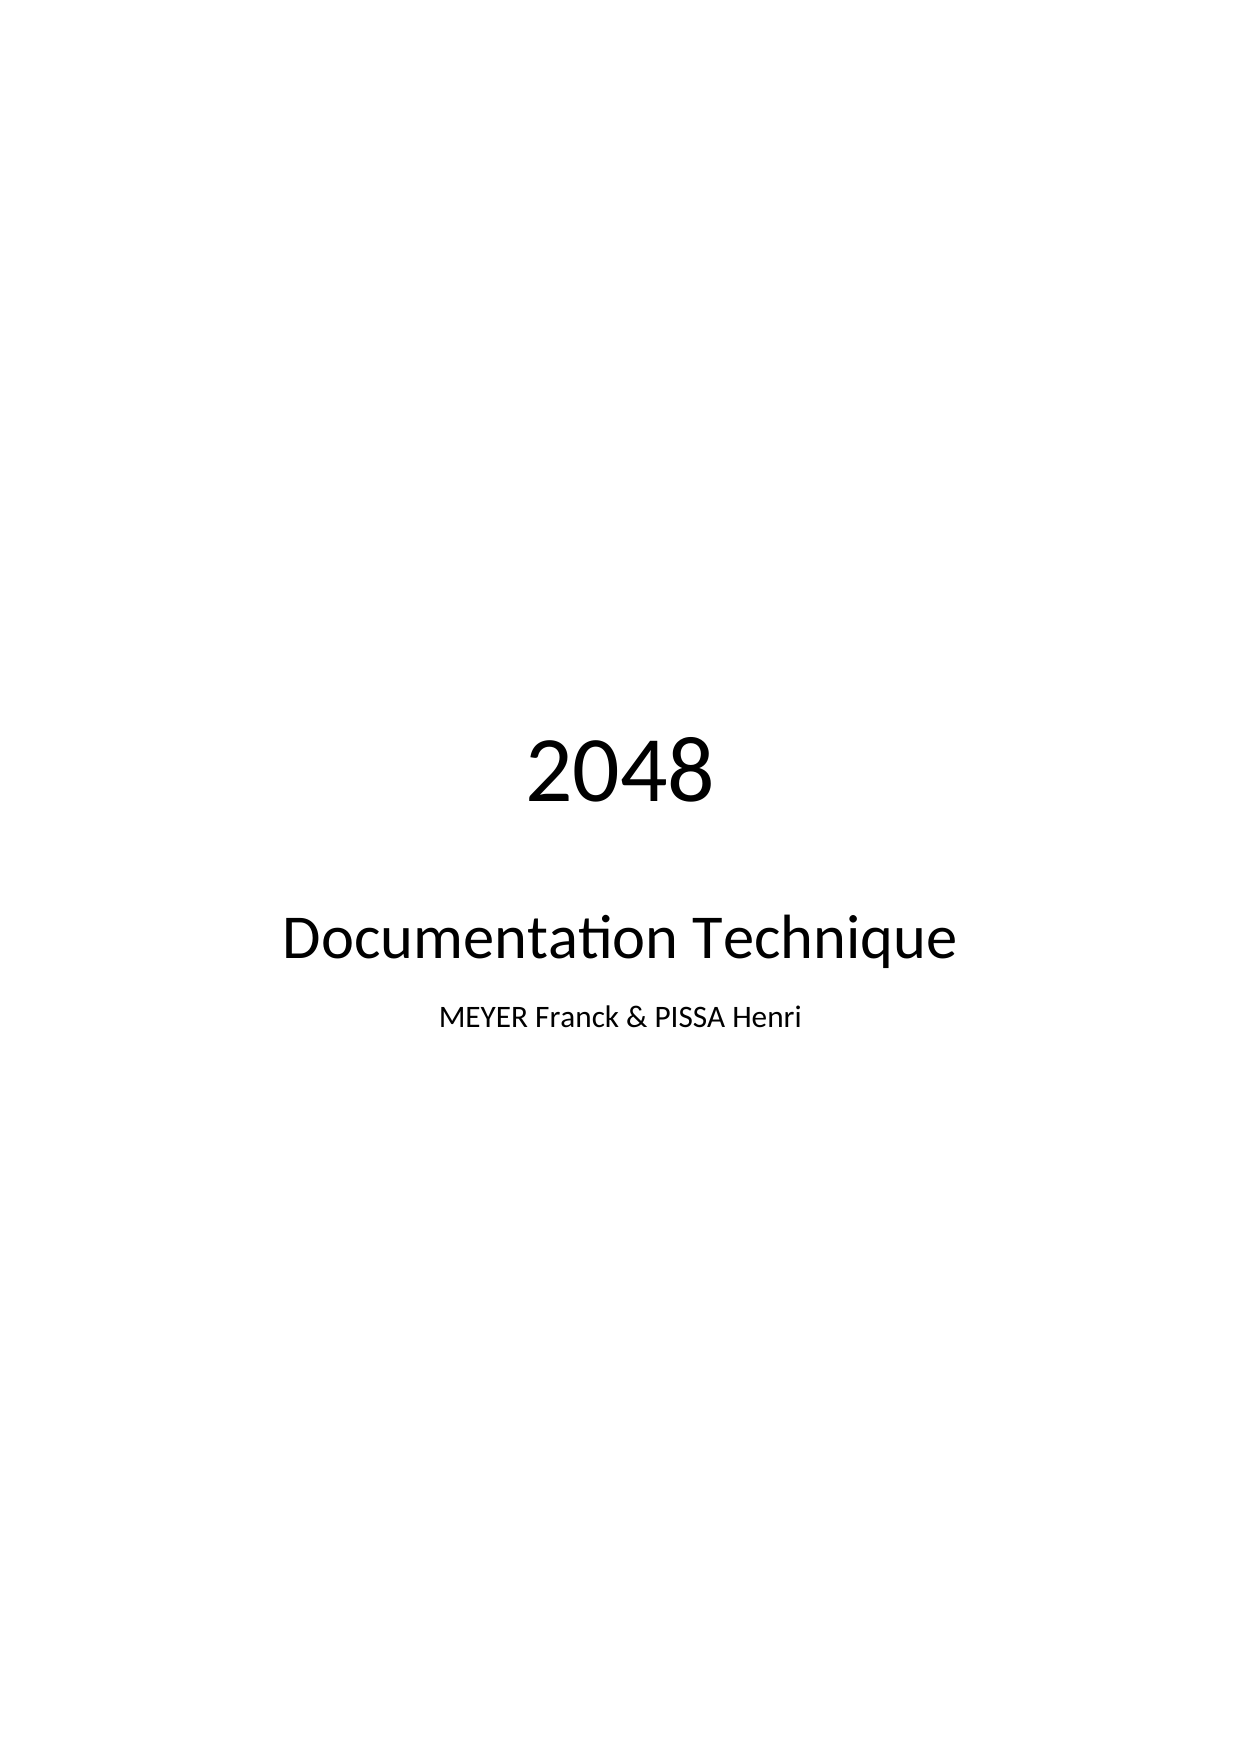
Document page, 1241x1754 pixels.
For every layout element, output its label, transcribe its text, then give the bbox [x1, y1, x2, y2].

text 2048 [150, 711, 1090, 825]
text Documentation Technique [150, 898, 1090, 974]
text MEYER Franck & PISSA Henri [150, 997, 1090, 1035]
